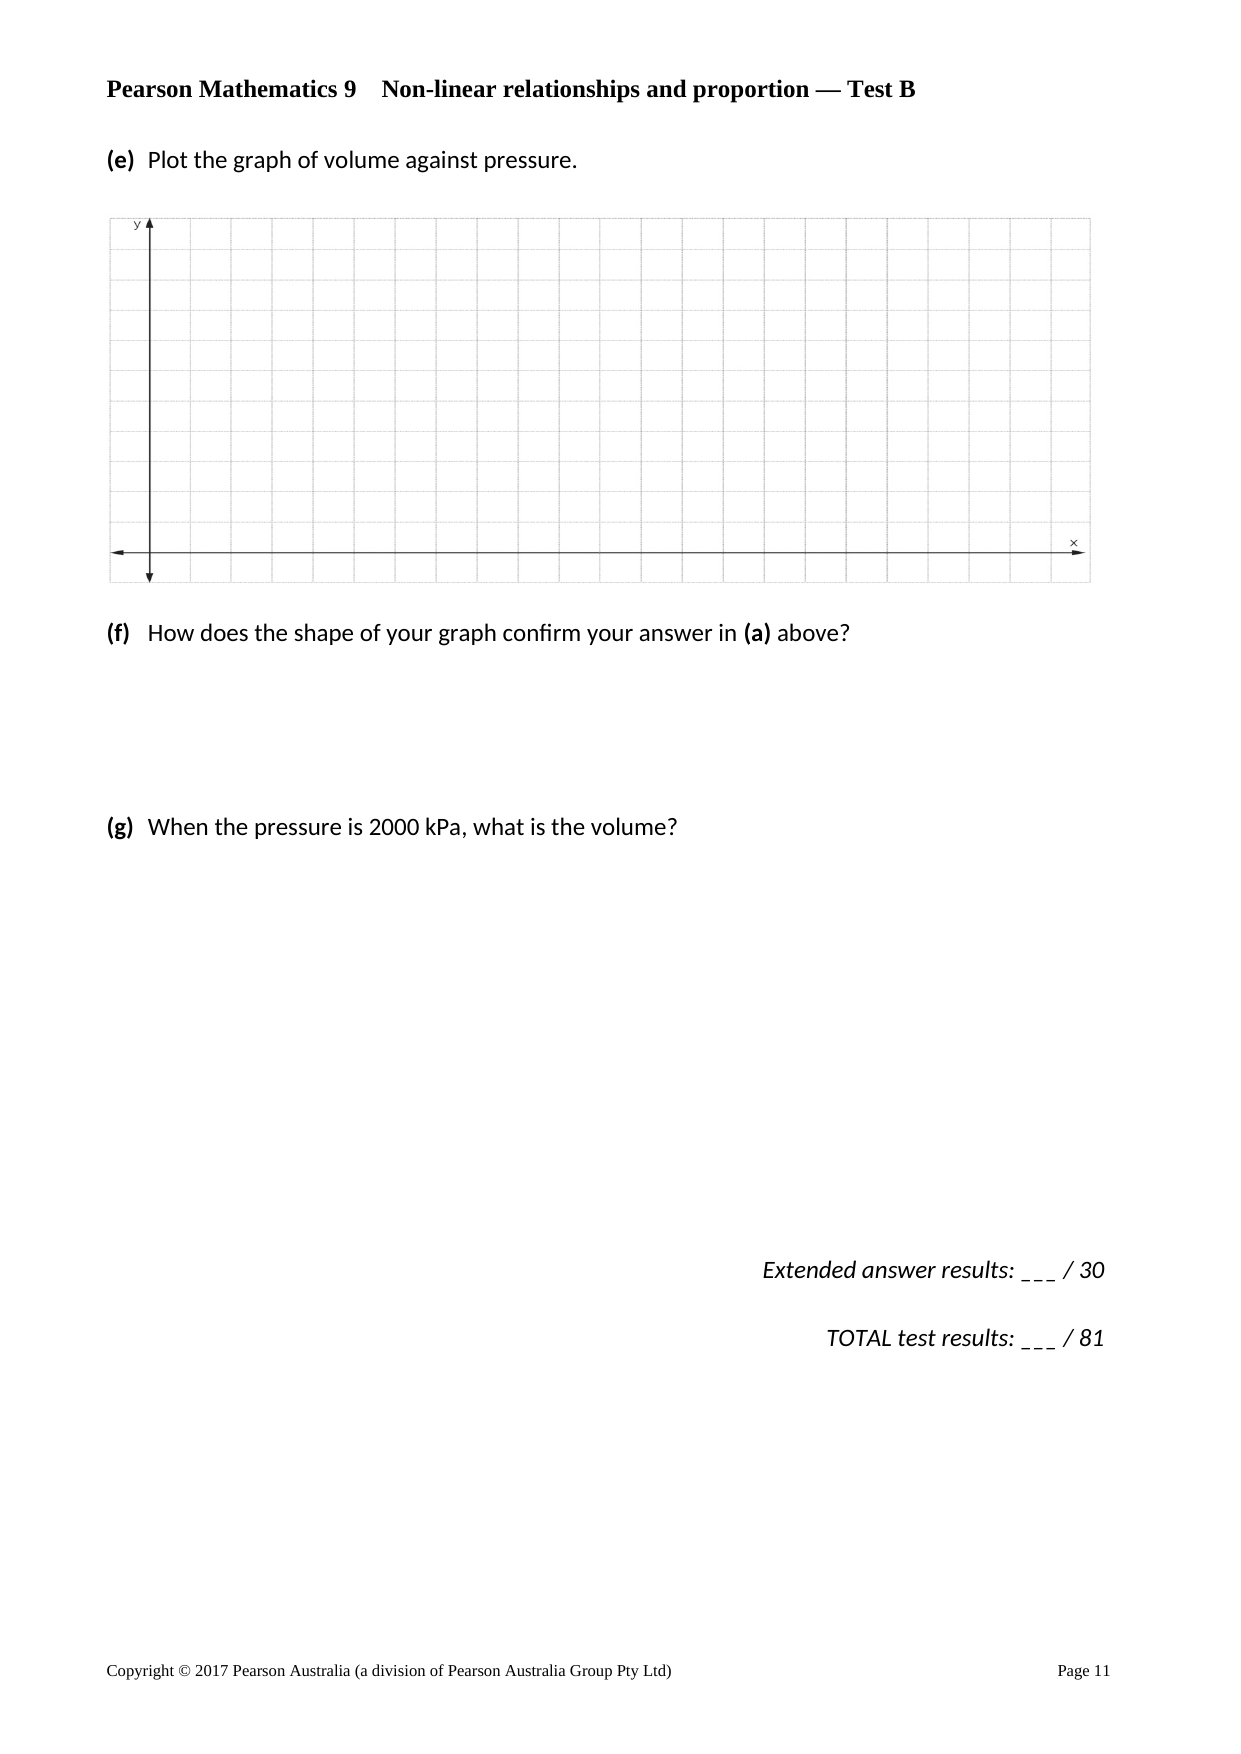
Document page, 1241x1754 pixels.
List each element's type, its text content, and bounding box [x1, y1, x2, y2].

text TOTAL test results: ___ / 81 [106, 1322, 1104, 1353]
text Extended answer results: ___ / 30 [106, 1254, 1104, 1285]
text (e) Plot the graph of volume against pressure. [106, 144, 1134, 174]
text (f) How does the shape of your graph confirm your answer in (a) above? [106, 617, 1134, 648]
picture [106, 213, 1097, 587]
text (g) When the pressure is 2000 kPa, what is the volume? [106, 811, 1134, 842]
